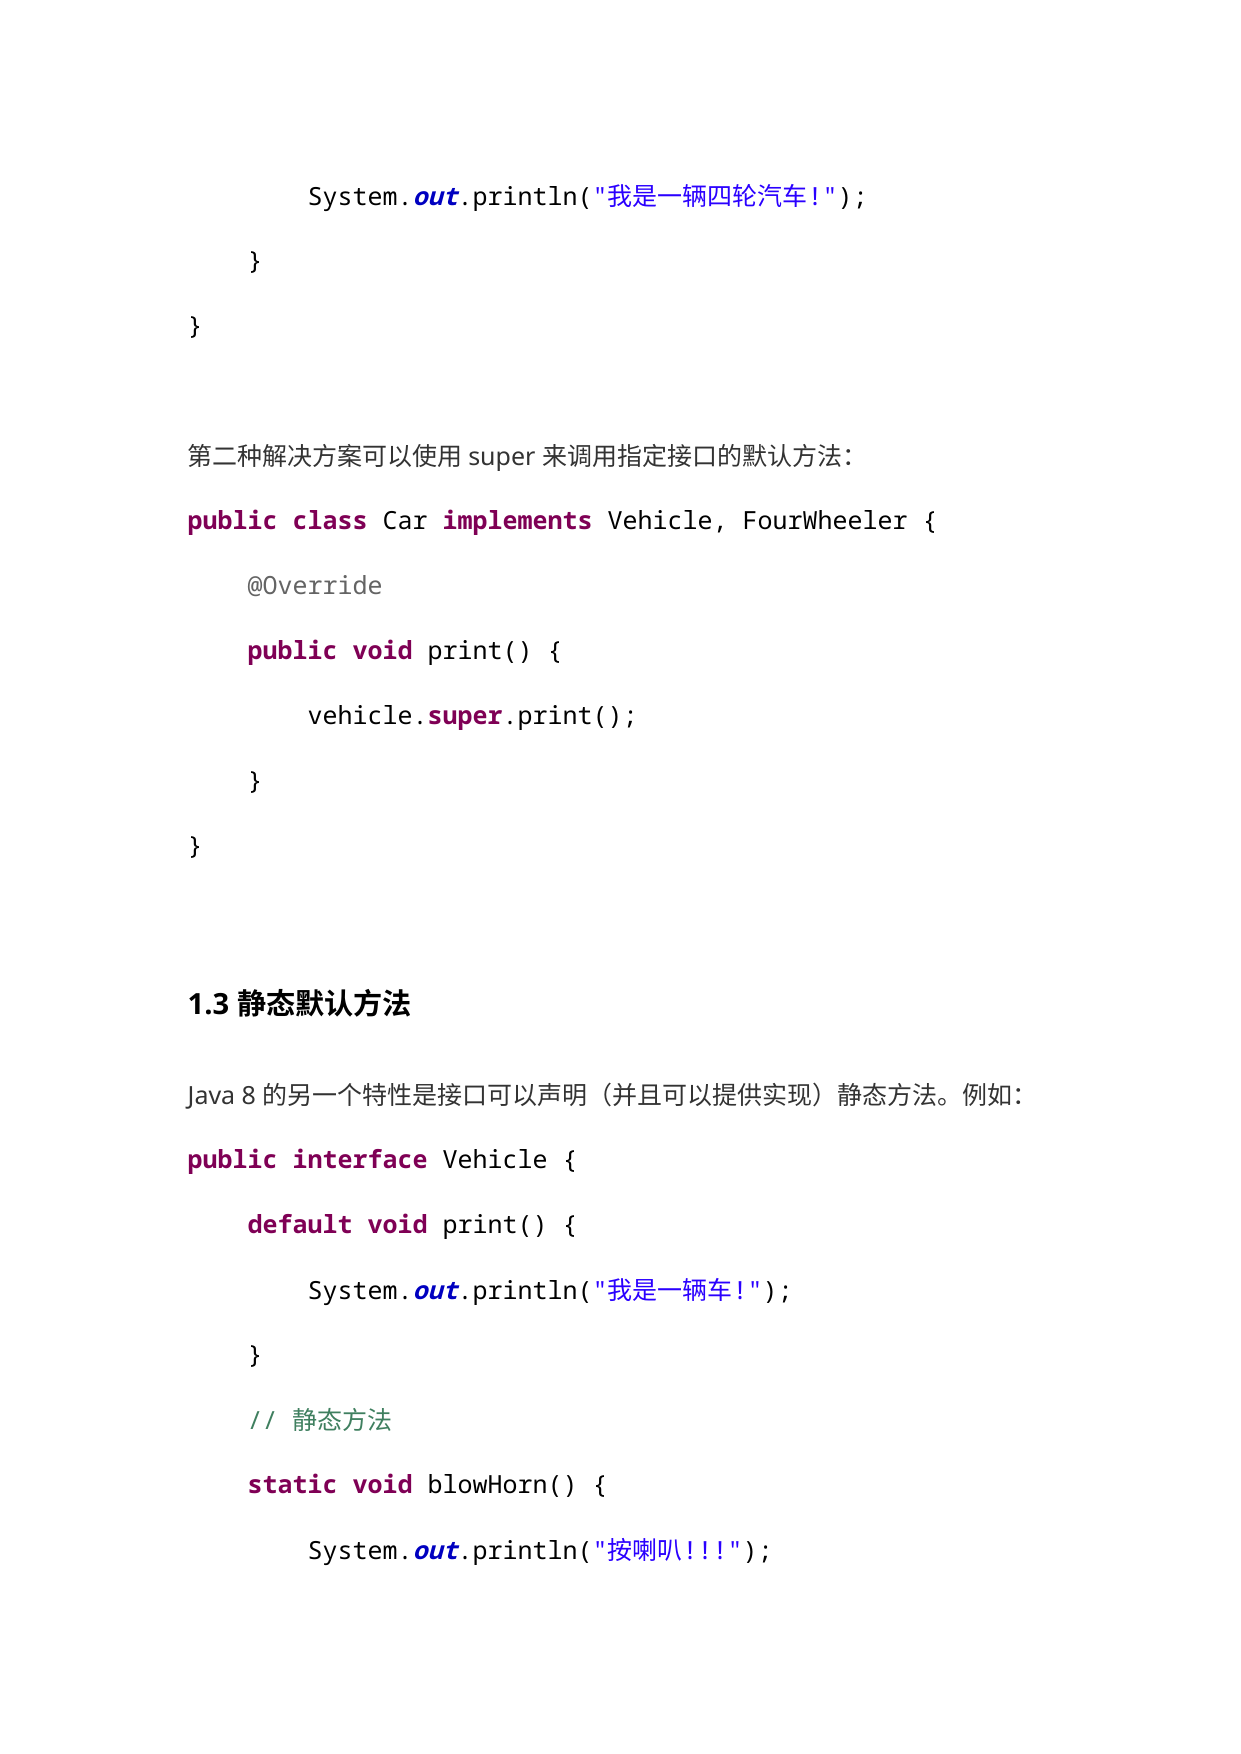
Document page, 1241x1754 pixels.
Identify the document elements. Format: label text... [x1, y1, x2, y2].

text static void blowHorn() { [187, 1451, 1053, 1516]
text vehicle.super.print(); [187, 682, 1053, 747]
text @Override [187, 552, 1053, 617]
text } [187, 292, 1053, 357]
text } [187, 812, 1053, 877]
text } [187, 1321, 1053, 1386]
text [187, 487, 1053, 552]
text Java 8 的另一个特性是接口可以声明（并且可以提供实现）静态方法。例如： [187, 1061, 1053, 1126]
text System.out.println("按喇叭!!!"); [187, 1516, 1053, 1581]
text // 静态方法 [187, 1386, 1053, 1451]
text 第二种解决方案可以使用 super 来调用指定接口的默认方法： [187, 422, 1053, 487]
text default void print() { [187, 1191, 1053, 1256]
text public interface Vehicle { [187, 1126, 1053, 1191]
text public void print() { [187, 617, 1053, 682]
text } [187, 747, 1053, 812]
text } [187, 227, 1053, 292]
text System.out.println("我是一辆车!"); [187, 1256, 1053, 1321]
text System.out.println("我是一辆四轮汽车!"); [187, 162, 1053, 227]
subtitle 1.3 静态默认方法 [187, 969, 1053, 1034]
